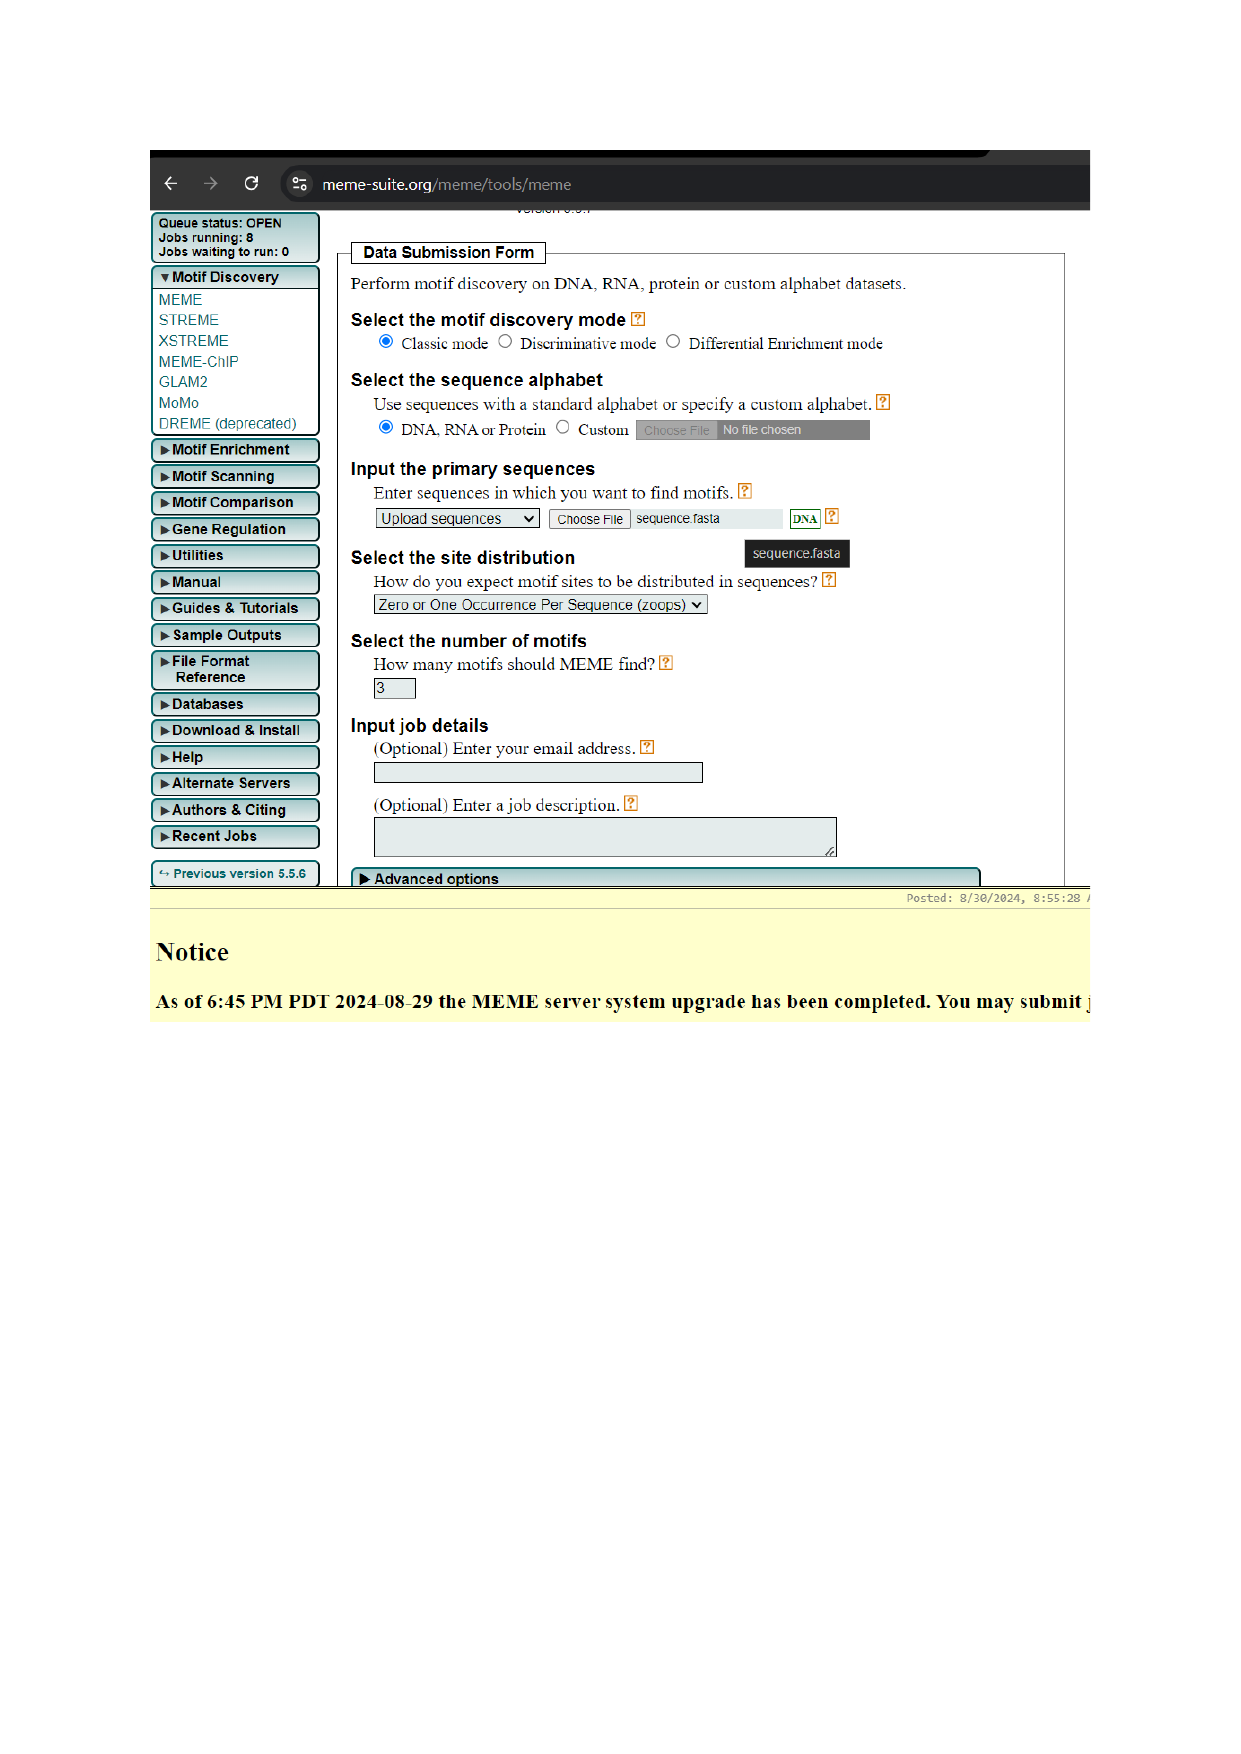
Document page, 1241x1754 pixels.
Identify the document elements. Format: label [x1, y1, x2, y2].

picture [150, 150, 1091, 1022]
